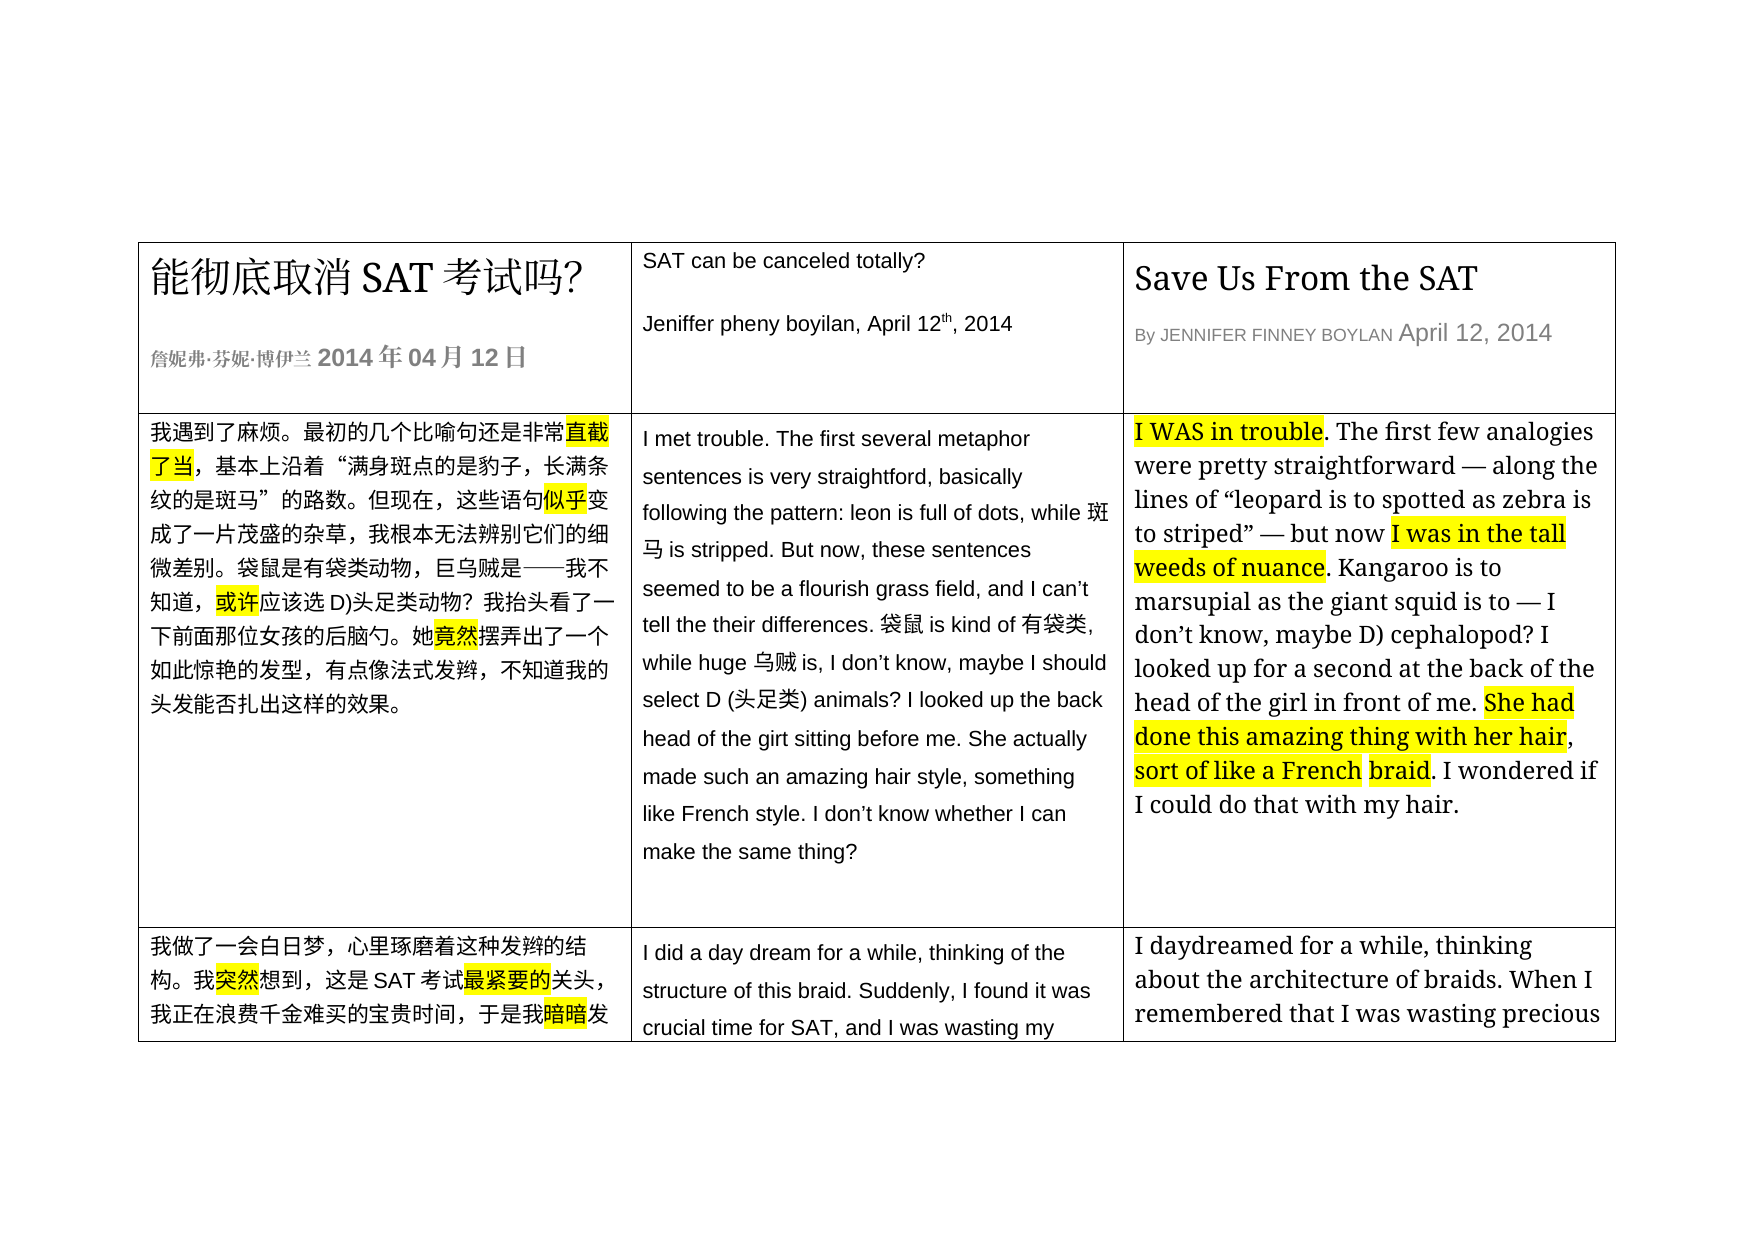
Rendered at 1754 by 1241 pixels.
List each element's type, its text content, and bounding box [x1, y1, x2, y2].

table_cell I WAS in trouble. The first few analogies were pretty straightforward — along the lines of “leopard is to spotted as zebra is to striped” — but now I was in the tall weeds of nuance. Kangaroo is to marsupial as the giant squid is to — I don’t know, maybe D) cephalopod? I looked up for a second at the back of the head of the girl in front of me. She had done this amazing thing with her hair, sort of like a French braid. I wondered if I could do that with my hair. [1124, 414, 1615, 927]
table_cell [632, 928, 1123, 1041]
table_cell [1124, 928, 1615, 1041]
table_cell 我遇到了麻烦。最初的几个比喻句还是非常直截了当，基本上沿着“满身斑点的是豹子，长满条纹的是斑马”的路数。但现在，这些语句似乎变成了一片茂盛的杂草，我根本无法辨别它们的细微差别。袋鼠是有袋类动物，巨乌贼是——我不知道，或许应该选D)头足类动物？我抬头看了一下前面那位女孩的后脑勺。她竟然摆弄出了一个如此惊艳的发型，有点像法式发辫，不知道我的头发能否扎出这样的效果。 [139, 414, 631, 927]
table_header SAT can be canceled totally? Jeniffer pheny boyilan, April 12th, 2014 [632, 243, 1123, 413]
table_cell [139, 928, 631, 1041]
table_cell I met trouble. The first several metaphor sentences is very straightford, basically following the pattern: leon is full of dots, while 斑马 is stripped. But now, these sentences seemed to be a flourish grass field, and I can’t tell the their differences. 袋鼠 is kind of 有袋类, while huge 乌贼 is, I don’t know, maybe I should select D (头足类) animals? I looked up the back head of the girt sitting before me. She actually made such an amazing hair style, something like French style. I don’t know whether I can make the same thing? [632, 414, 1123, 927]
table_header Save Us From the SAT By JENNIFER FINNEY BOYLAN April 12, 2014 [1124, 243, 1615, 413]
table_header 能彻底取消SAT考试吗？ 詹妮弗·芬妮·博伊兰 2014年04月12日 [139, 243, 631, 413]
